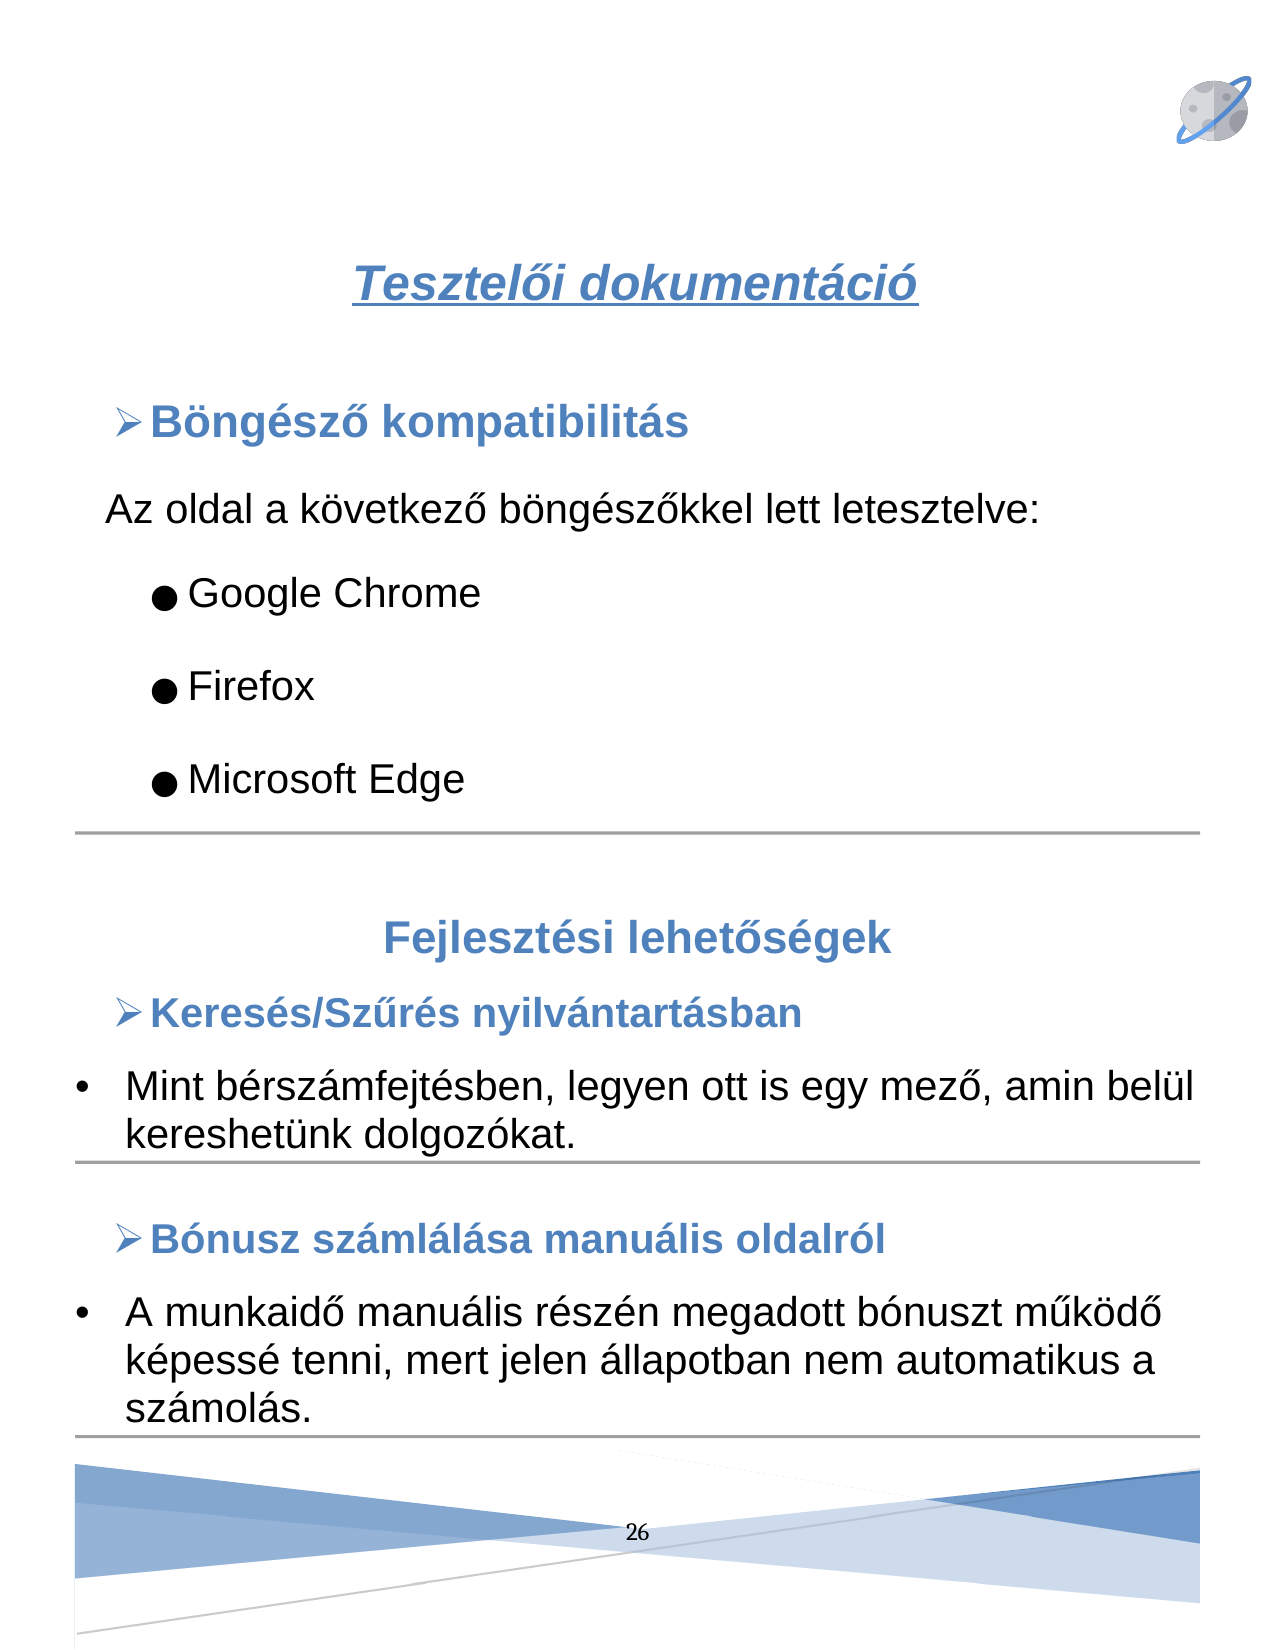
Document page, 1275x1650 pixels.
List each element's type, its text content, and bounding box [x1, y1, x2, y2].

picture [75, 1450, 1200, 1650]
subtitle Keresés/Szűrés nyilvántartásban [112, 988, 1200, 1036]
list A munkaidő manuális részén megadott bónuszt működő képessé tenni, mert jelen állapotban nem automatikus a számolás. [75, 1287, 1200, 1431]
list Microsoft Edge [150, 744, 1200, 813]
text Tesztelői dokumentáció [75, 253, 1200, 311]
subtitle Böngésző kompatibilitás [112, 394, 1200, 447]
subtitle Fejlesztési lehetőségek [75, 910, 1200, 963]
list Firefox [150, 651, 1200, 719]
subtitle Bónusz számlálása manuális oldalról [112, 1214, 1200, 1262]
picture [1176, 76, 1252, 144]
list Mint bérszámfejtésben, legyen ott is egy mező, amin belül kereshetünk dolgozókat. [75, 1061, 1200, 1157]
list Google Chrome [150, 558, 1200, 626]
text Az oldal a következő böngészőkkel lett letesztelve: [105, 485, 1200, 533]
